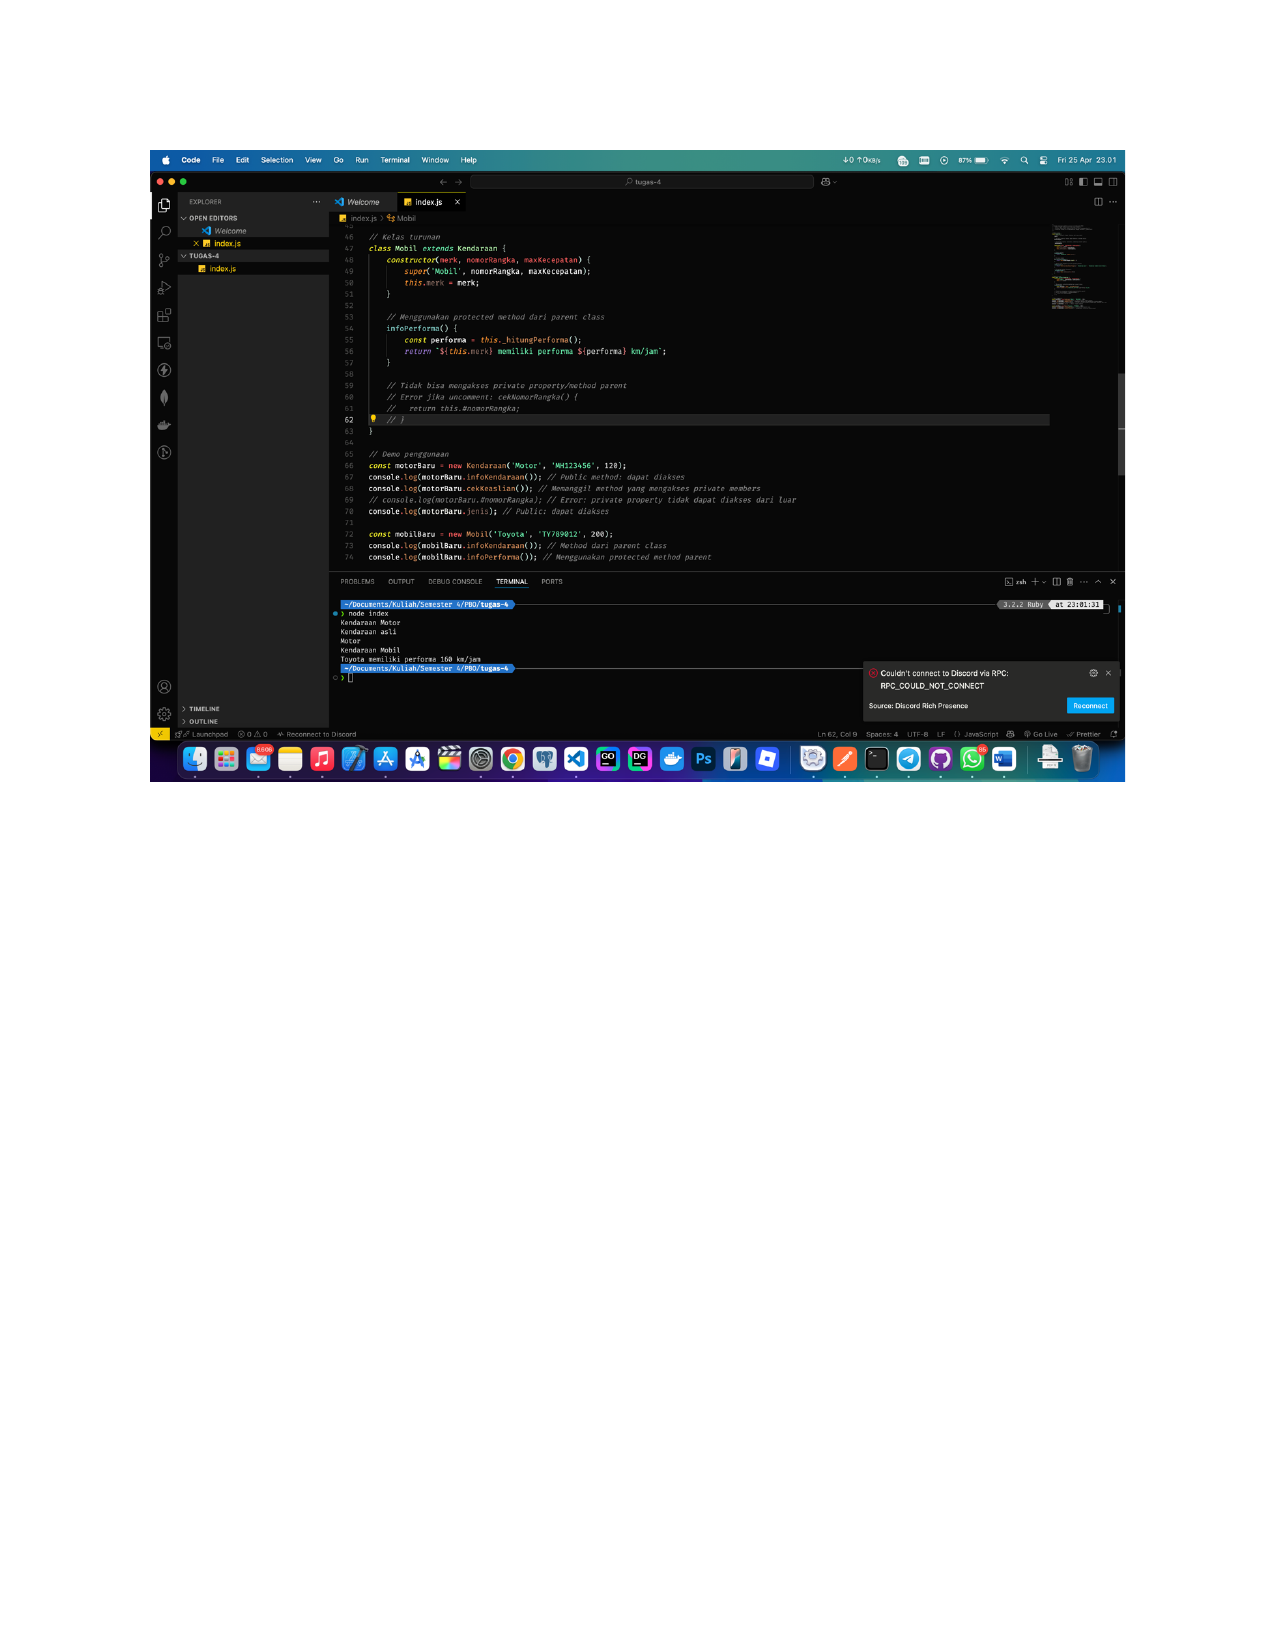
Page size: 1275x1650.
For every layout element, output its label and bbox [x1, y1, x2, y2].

picture [150, 150, 1125, 782]
